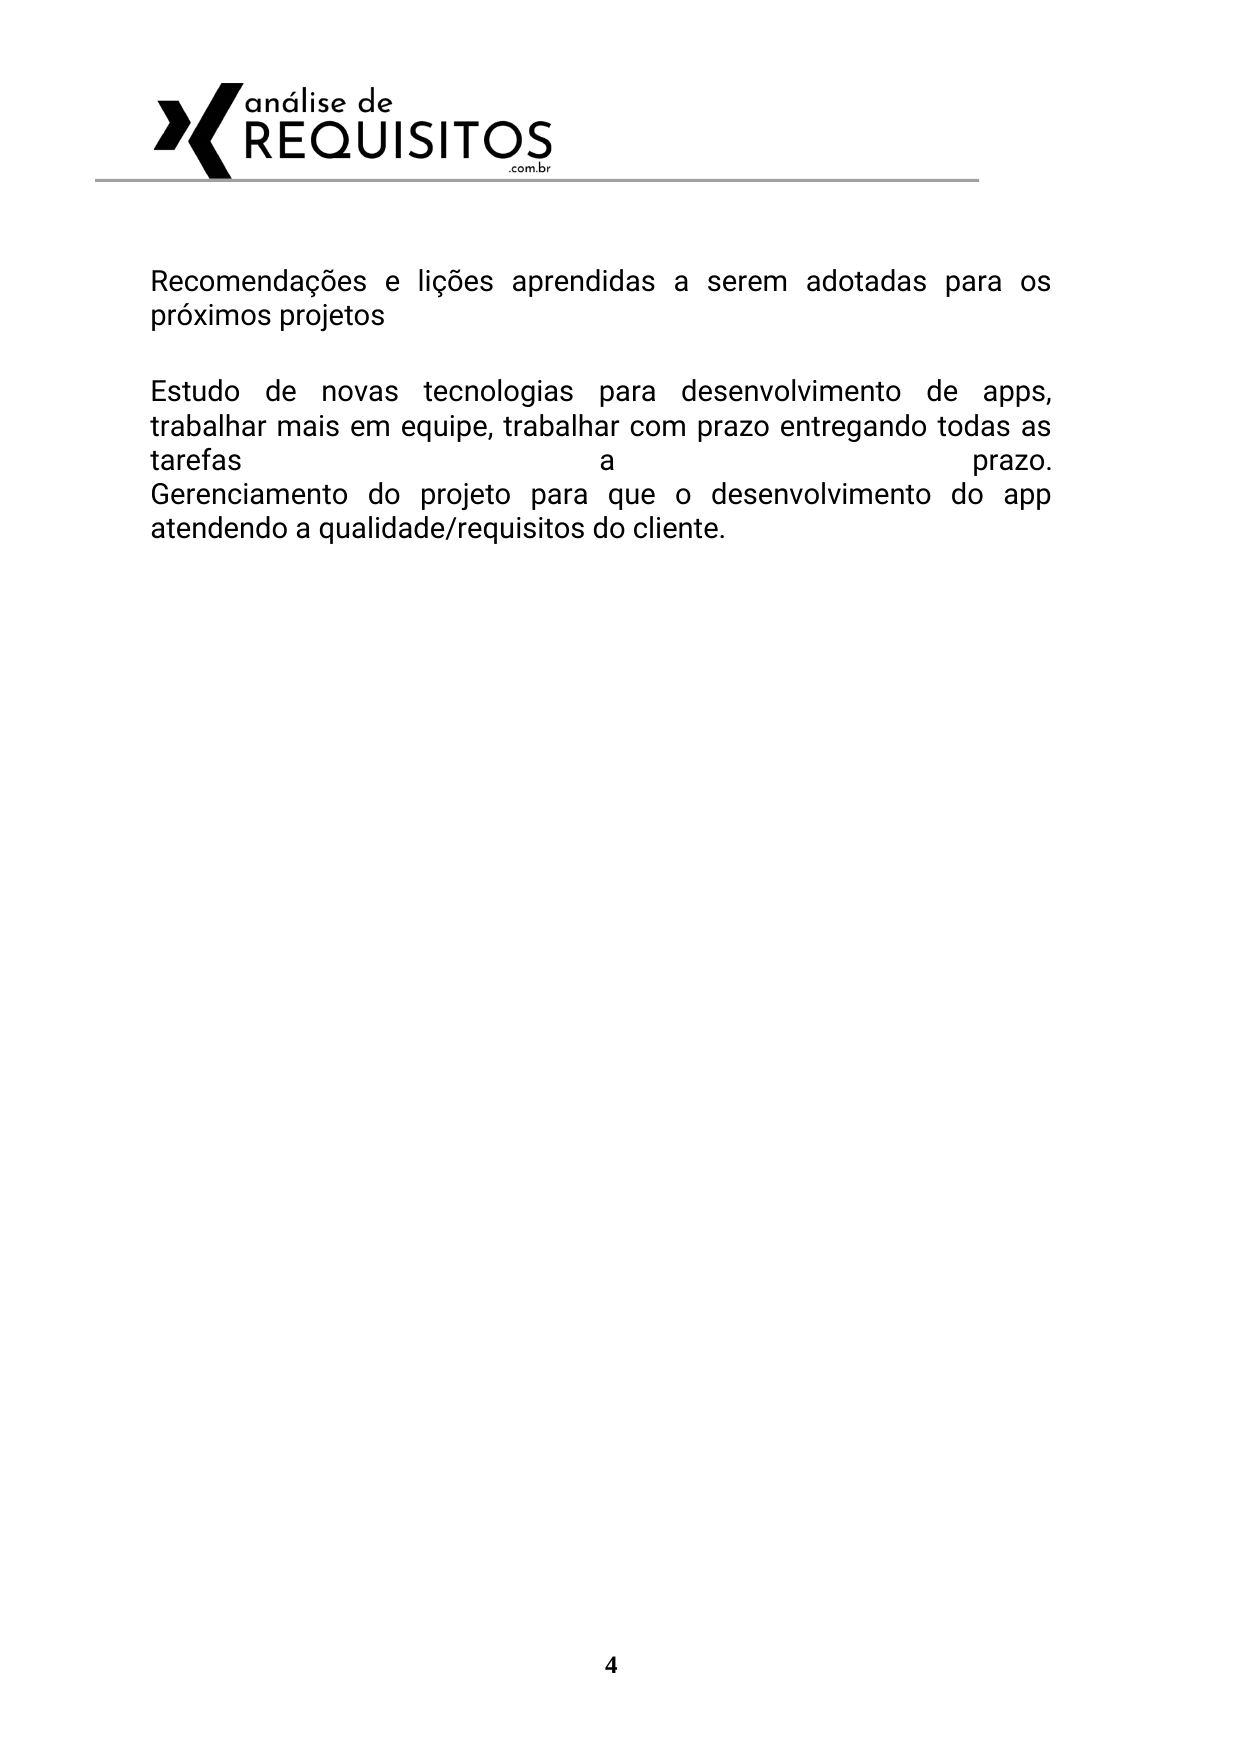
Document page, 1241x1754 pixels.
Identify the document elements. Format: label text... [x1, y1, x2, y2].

text Recomendações e lições aprendidas a serem adotadas para os próximos projetos [150, 264, 1053, 332]
picture [153, 83, 552, 179]
text Estudo de novas tecnologias para desenvolvimento de apps, trabalhar mais em equipe, trabalhar com prazo entregando todas as tarefas a prazo. Gerenciamento do projeto para que o desenvolvimento do app atendendo a qualidade/requisitos do cliente. [150, 341, 1053, 546]
